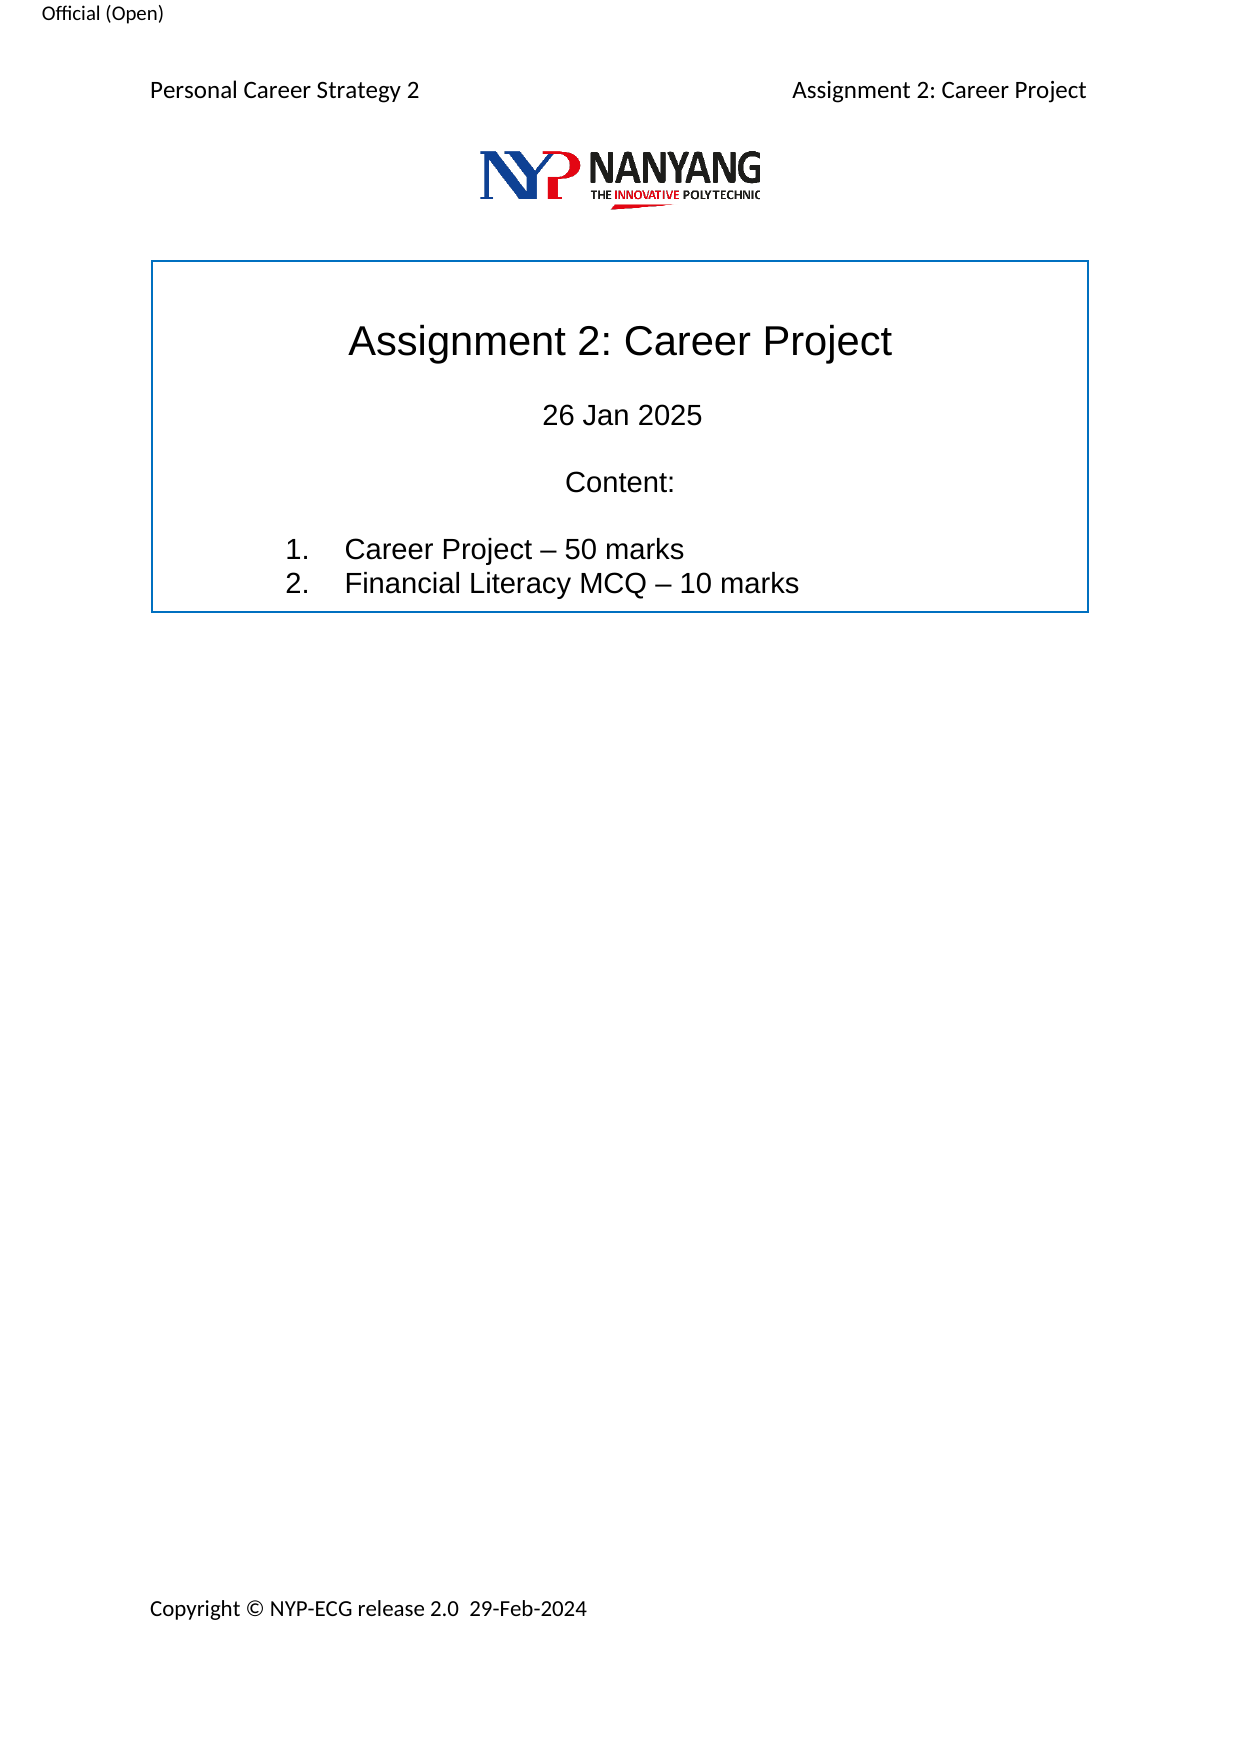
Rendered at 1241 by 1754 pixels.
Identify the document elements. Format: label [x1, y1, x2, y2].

picture [480, 151, 760, 210]
